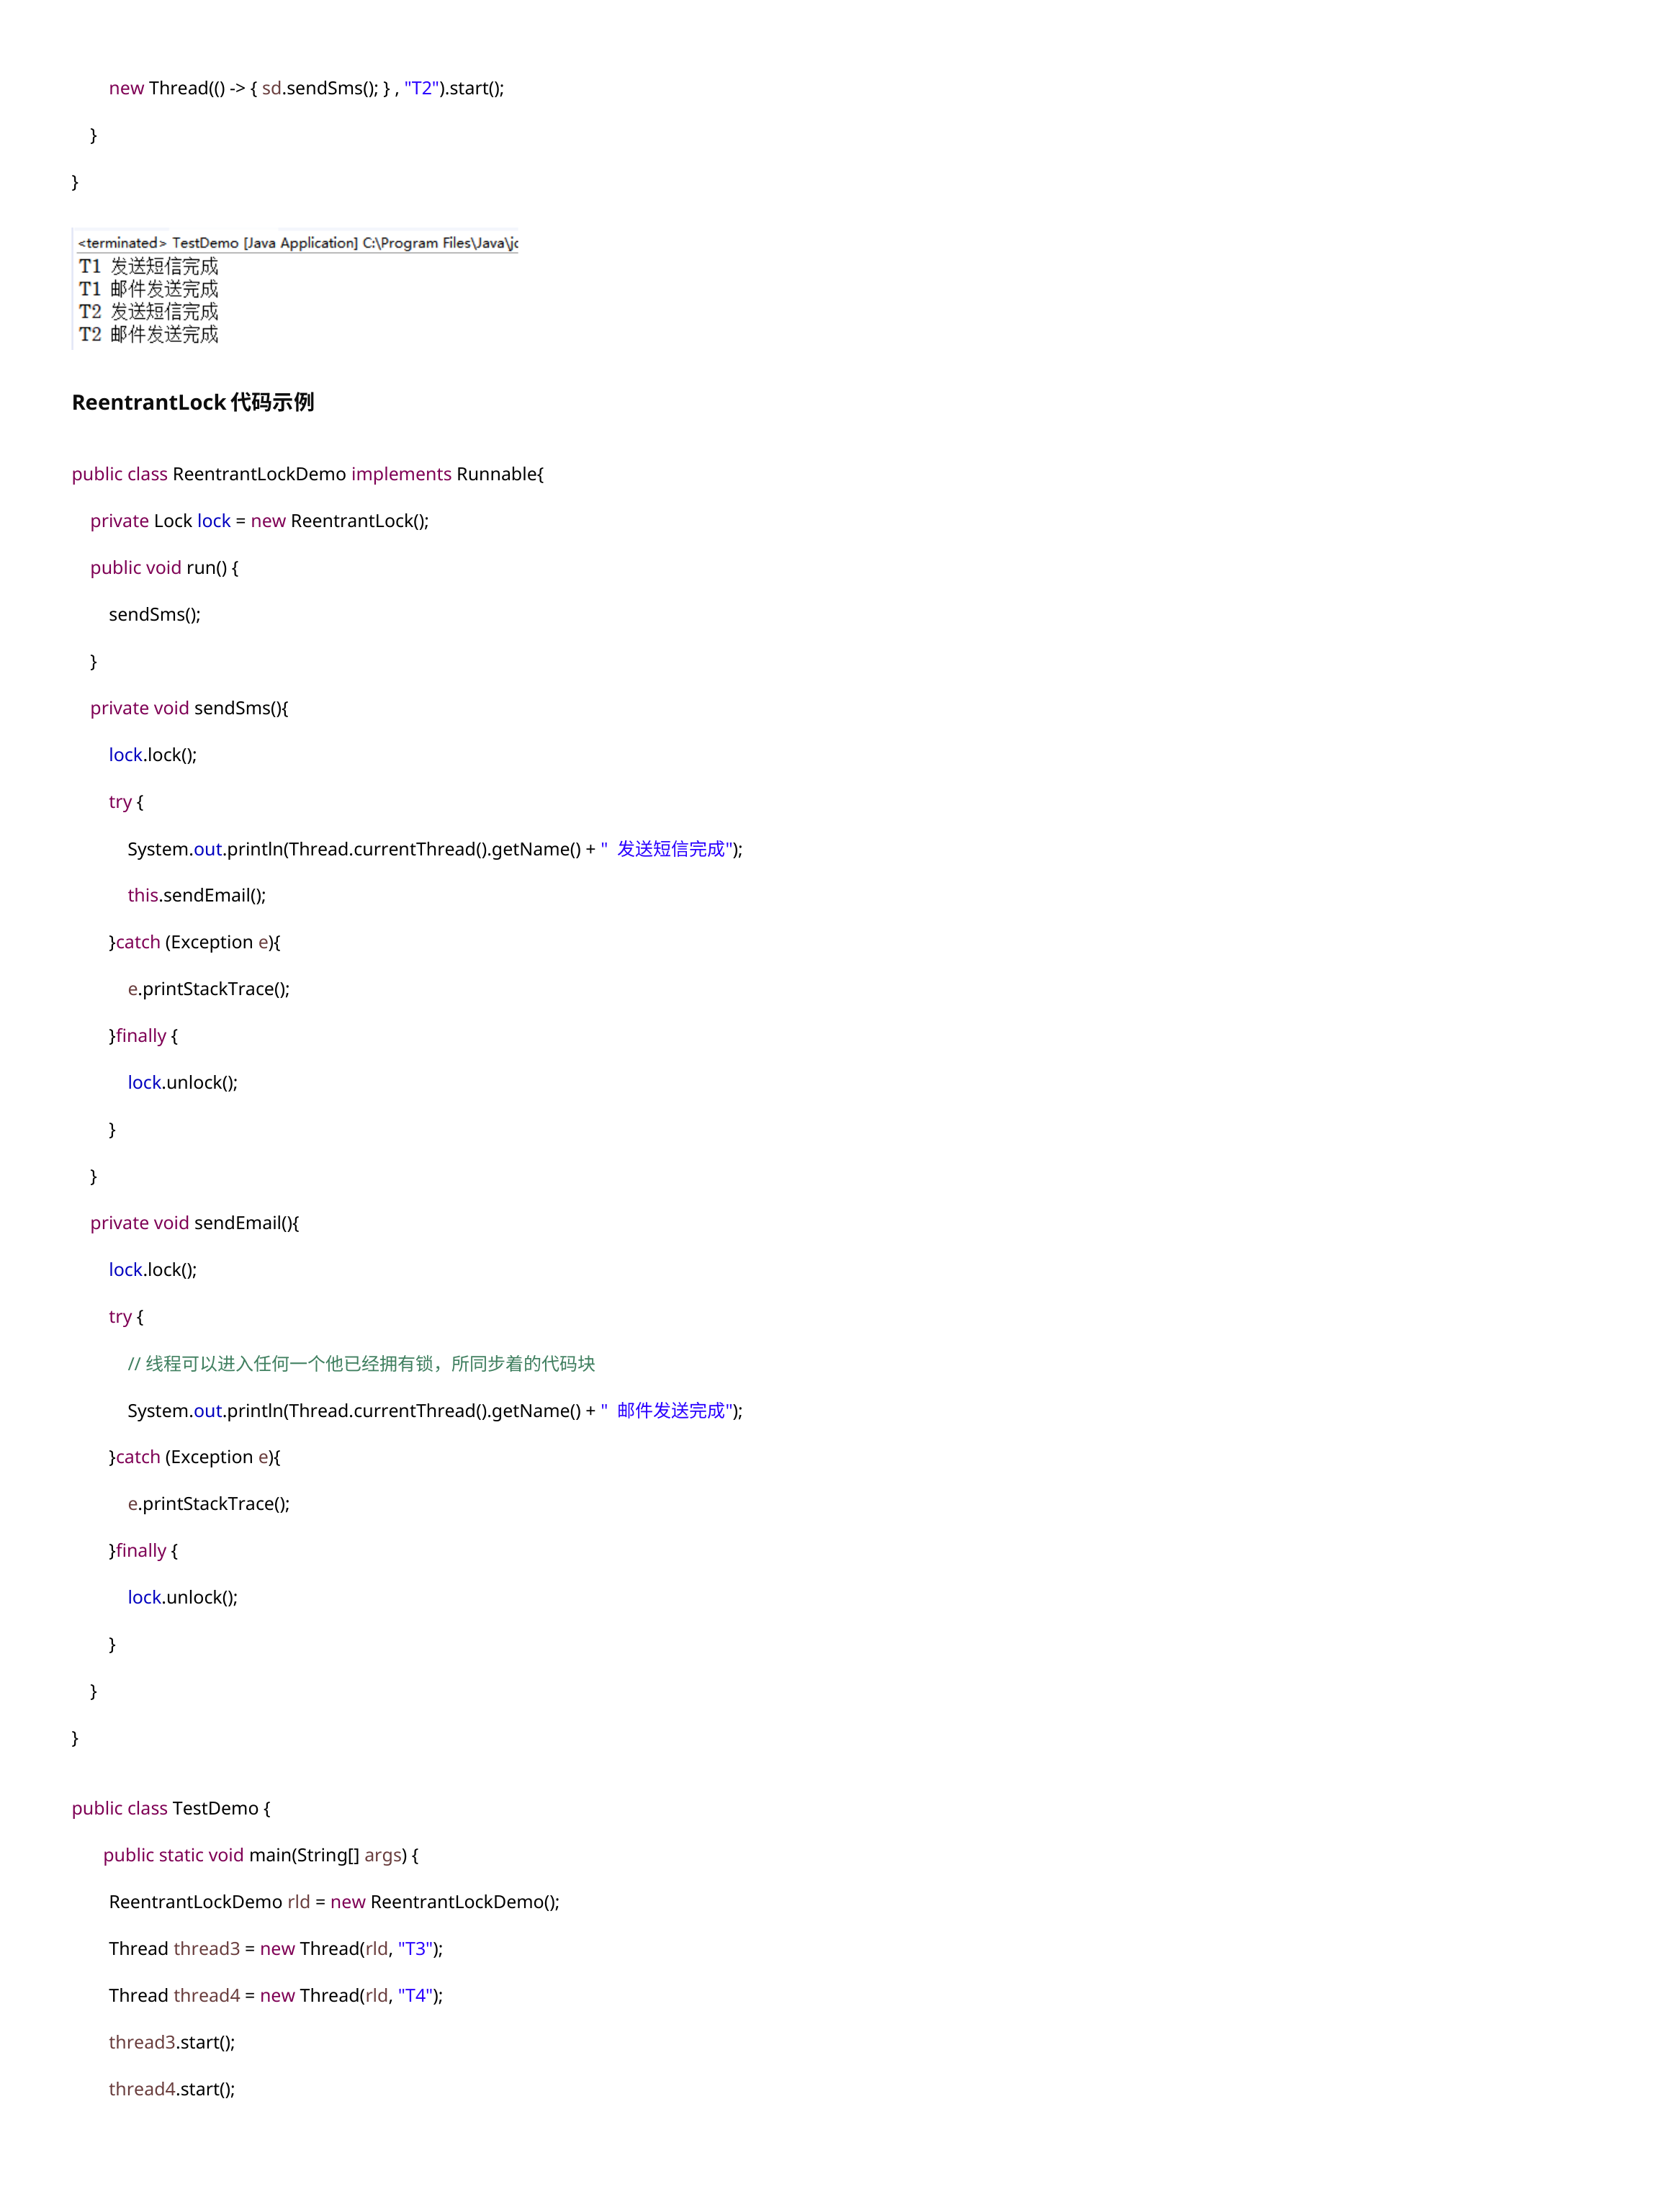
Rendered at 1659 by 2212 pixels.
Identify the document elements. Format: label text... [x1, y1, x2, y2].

text private void sendSms(){ [71, 685, 1604, 732]
text lock.unlock(); [71, 1059, 1604, 1106]
text try { [71, 778, 1604, 825]
text private void sendEmail(){ [71, 1200, 1604, 1246]
text } [71, 1714, 1604, 1761]
text this.sendEmail(); [71, 872, 1604, 919]
text private Lock lock = new ReentrantLock(); [71, 498, 1604, 544]
text }catch (Exception e){ [71, 919, 1604, 966]
text thread4.start(); [71, 2065, 1604, 2112]
text lock.lock(); [71, 1246, 1604, 1293]
text System.out.println(Thread.currentThread().getName() + " 发送短信完成"); [71, 825, 1604, 872]
text e.printStackTrace(); [71, 1480, 1604, 1527]
text }finally { [71, 1527, 1604, 1574]
text } [71, 1153, 1604, 1200]
text new Thread(() -> { sd.sendSms(); } , "T2").start(); [71, 64, 1604, 111]
text } [71, 1621, 1604, 1668]
text public class TestDemo { [71, 1784, 1604, 1831]
text lock.lock(); [71, 732, 1604, 778]
text public static void main(String[] args) { [71, 1831, 1604, 1878]
picture [71, 228, 518, 350]
text } [71, 158, 1604, 204]
text } [71, 111, 1604, 158]
text lock.unlock(); [71, 1574, 1604, 1621]
text e.printStackTrace(); [71, 966, 1604, 1012]
text } [71, 1668, 1604, 1714]
text Thread thread4 = new Thread(rld, "T4"); [71, 1972, 1604, 2018]
text public void run() { [71, 544, 1604, 591]
text // 线程可以进入任何一个他已经拥有锁，所同步着的代码块 [71, 1340, 1604, 1387]
text System.out.println(Thread.currentThread().getName() + " 邮件发送完成"); [71, 1387, 1604, 1434]
text sendSms(); [71, 591, 1604, 638]
text thread3.start(); [71, 2018, 1604, 2065]
text }catch (Exception e){ [71, 1434, 1604, 1480]
text Thread thread3 = new Thread(rld, "T3"); [71, 1925, 1604, 1972]
text ReentrantLockDemo rld = new ReentrantLockDemo(); [71, 1878, 1604, 1925]
text } [71, 1106, 1604, 1153]
text try { [71, 1293, 1604, 1340]
text } [71, 638, 1604, 685]
text ReentrantLock代码示例 [71, 377, 1604, 424]
text public class ReentrantLockDemo implements Runnable{ [71, 451, 1604, 498]
text }finally { [71, 1012, 1604, 1059]
